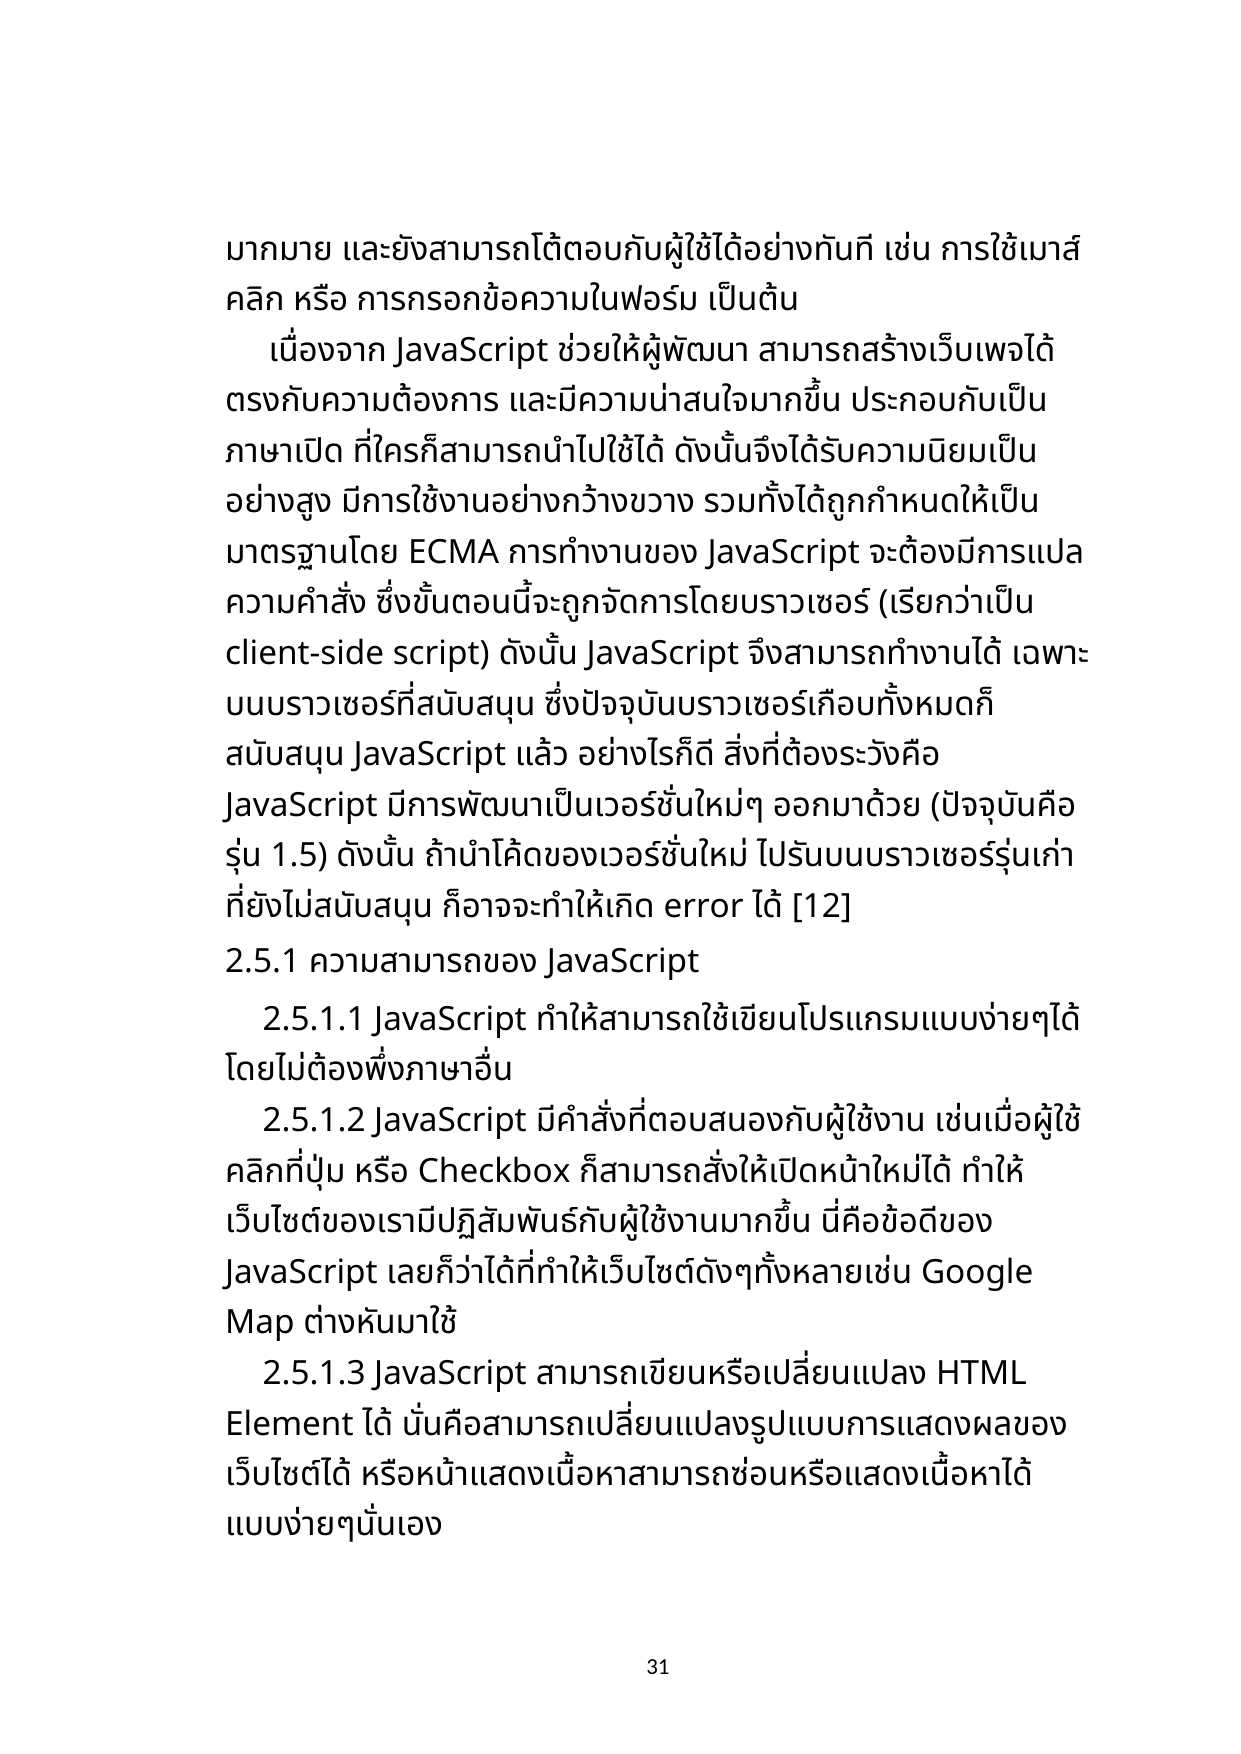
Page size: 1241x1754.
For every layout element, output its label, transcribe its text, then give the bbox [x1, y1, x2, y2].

text เนื่องจาก JavaScript ช่วยให้ผู้พัฒนา สามารถสร้างเว็บเพจได้ตรงกับความต้องการ และมีความน่าสนใจมากขึ้น ประกอบกับเป็นภาษาเปิด ที่ใครก็สามารถนำไปใช้ได้ ดังนั้นจึงได้รับความนิยมเป็นอย่างสูง มีการใช้งานอย่างกว้างขวาง รวมทั้งได้ถูกกำหนดให้เป็นมาตรฐานโดย ECMA การทำงานของ JavaScript จะต้องมีการแปลความคำสั่ง ซึ่งขั้นตอนนี้จะถูกจัดการโดยบราวเซอร์ (เรียกว่าเป็น client-side script) ดังนั้น JavaScript จึงสามารถทำงานได้ เฉพาะบนบราวเซอร์ที่สนับสนุน ซึ่งปัจจุบันบราวเซอร์เกือบทั้งหมดก็สนับสนุน JavaScript แล้ว อย่างไรก็ดี สิ่งที่ต้องระวังคือ JavaScript มีการพัฒนาเป็นเวอร์ชั่นใหม่ๆ ออกมาด้วย (ปัจจุบันคือรุ่น 1.5) ดังนั้น ถ้านำโค้ดของเวอร์ชั่นใหม่ ไปรันบนบราวเซอร์รุ่นเก่าที่ยังไม่สนับสนุน ก็อาจจะทำให้เกิด error ได้ [12] [225, 326, 1090, 932]
text 2.5.1.2 JavaScript มีคำสั่งที่ตอบสนองกับผู้ใช้งาน เช่นเมื่อผู้ใช้คลิกที่ปุ่ม หรือ Checkbox ก็สามารถสั่งให้เปิดหน้าใหม่ได้ ทำให้เว็บไซต์ของเรามีปฏิสัมพันธ์กับผู้ใช้งานมากขึ้น นี่คือข้อดีของ JavaScript เลยก็ว่าได้ที่ทำให้เว็บไซต์ดังๆทั้งหลายเช่น Google Map ต่างหันมาใช้ [225, 1096, 1090, 1349]
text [225, 225, 1090, 326]
subtitle 2.5.1 ความสามารถของ JavaScript [225, 937, 1090, 987]
text 2.5.1.1 JavaScript ทำให้สามารถใช้เขียนโปรแกรมแบบง่ายๆได้ โดยไม่ต้องพึ่งภาษาอื่น [225, 995, 1090, 1096]
text 2.5.1.3 JavaScript สามารถเขียนหรือเปลี่ยนแปลง HTML Element ได้ นั่นคือสามารถเปลี่ยนแปลงรูปแบบการแสดงผลของเว็บไซต์ได้ หรือหน้าแสดงเนื้อหาสามารถซ่อนหรือแสดงเนื้อหาได้แบบง่ายๆนั่นเอง [225, 1349, 1090, 1551]
